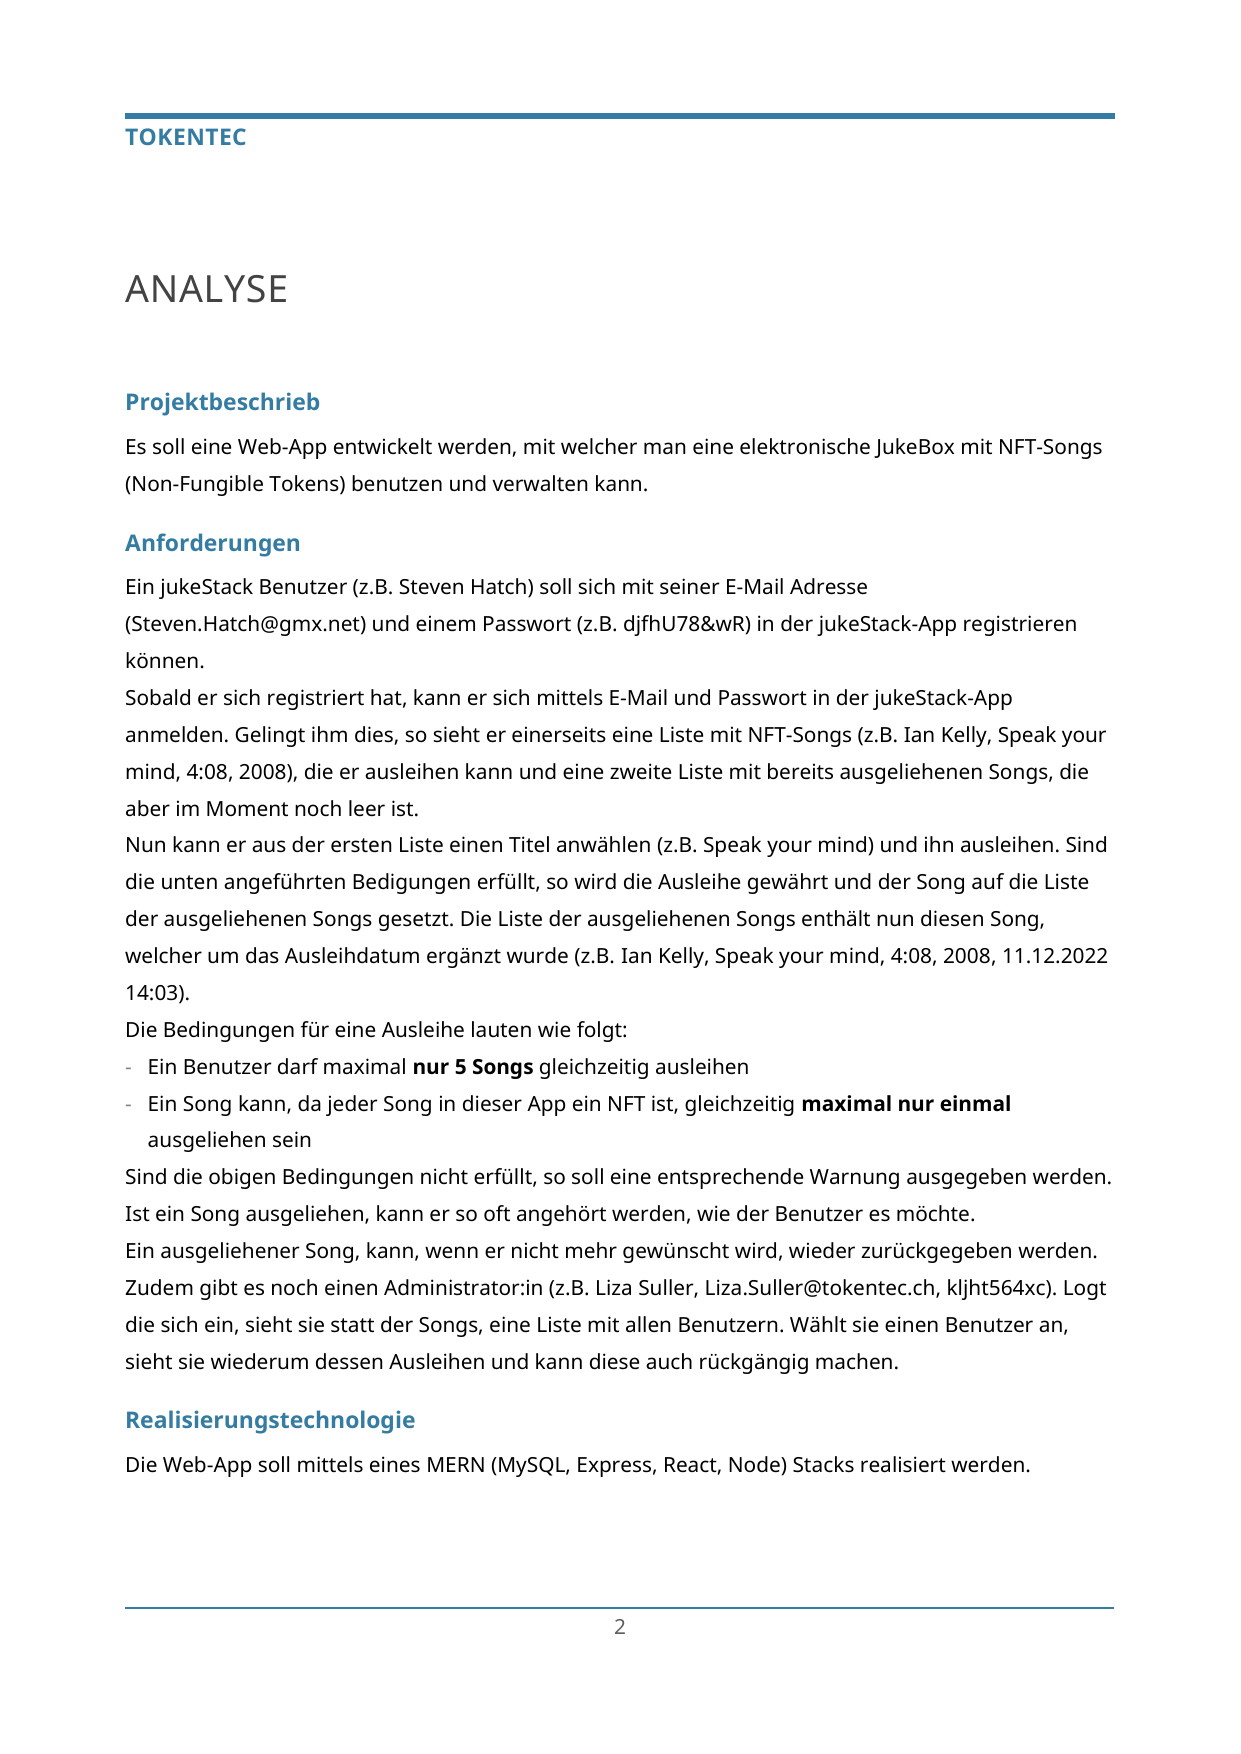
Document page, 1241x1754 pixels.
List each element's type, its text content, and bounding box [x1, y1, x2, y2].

text Die Web-App soll mittels eines MERN (MySQL, Express, React, Node) Stacks realisiert werden. [125, 1450, 1115, 1479]
text Ein ausgeliehener Song, kann, wenn er nicht mehr gewünscht wird, wieder zurückgegeben werden. [125, 1236, 1115, 1264]
subtitle Realisierungstechnologie [125, 1404, 1115, 1436]
subtitle TOKENTEC [125, 119, 1115, 152]
text Sind die obigen Bedingungen nicht erfüllt, so soll eine entsprechende Warnung ausgegeben werden. [125, 1162, 1115, 1191]
list Ein Song kann, da jeder Song in dieser App ein NFT ist, gleichzeitig maximal nur einmal ausgeliehen sein [125, 1089, 1115, 1154]
list Ein Benutzer darf maximal nur 5 Songs gleichzeitig ausleihen [125, 1052, 1115, 1080]
text Ist ein Song ausgeliehen, kann er so oft angehört werden, wie der Benutzer es möchte. [125, 1199, 1115, 1228]
text Zudem gibt es noch einen Administrator:in (z.B. Liza Suller, Liza.Suller@tokentec.ch, kljht564xc). Logt die sich ein, sieht sie statt der Songs, eine Liste mit allen Benutzern. Wählt sie einen Benutzer an, sieht sie wiederum dessen Ausleihen und kann diese auch rückgängig machen. [125, 1273, 1115, 1375]
text Ein jukeStack Benutzer (z.B. Steven Hatch) soll sich mit seiner E-Mail Adresse (Steven.Hatch@gmx.net) und einem Passwort (z.B. djfhU78&wR) in der jukeStack-App registrieren können. [125, 572, 1115, 674]
subtitle Analyse [125, 262, 1115, 313]
text Nun kann er aus der ersten Liste einen Titel anwählen (z.B. Speak your mind) und ihn ausleihen. Sind die unten angeführten Bedigungen erfüllt, so wird die Ausleihe gewährt und der Song auf die Liste der ausgeliehenen Songs gesetzt. Die Liste der ausgeliehenen Songs enthält nun diesen Song, welcher um das Ausleihdatum ergänzt wurde (z.B. Ian Kelly, Speak your mind, 4:08, 2008, 11.12.2022 14:03). [125, 831, 1115, 1006]
text Die Bedingungen für eine Ausleihe lauten wie folgt: [125, 1015, 1115, 1043]
subtitle Projektbeschrieb [125, 386, 1115, 417]
text Sobald er sich registriert hat, kann er sich mittels E-Mail und Passwort in der jukeStack-App anmelden. Gelingt ihm dies, so sieht er einerseits eine Liste mit NFT-Songs (z.B. Ian Kelly, Speak your mind, 4:08, 2008), die er ausleihen kann und eine zweite Liste mit bereits ausgeliehenen Songs, die aber im Moment noch leer ist. [125, 683, 1115, 822]
text Es soll eine Web-App entwickelt werden, mit welcher man eine elektronische JukeBox mit NFT-Songs (Non-Fungible Tokens) benutzen und verwalten kann. [125, 432, 1115, 497]
subtitle Anforderungen [125, 527, 1115, 558]
